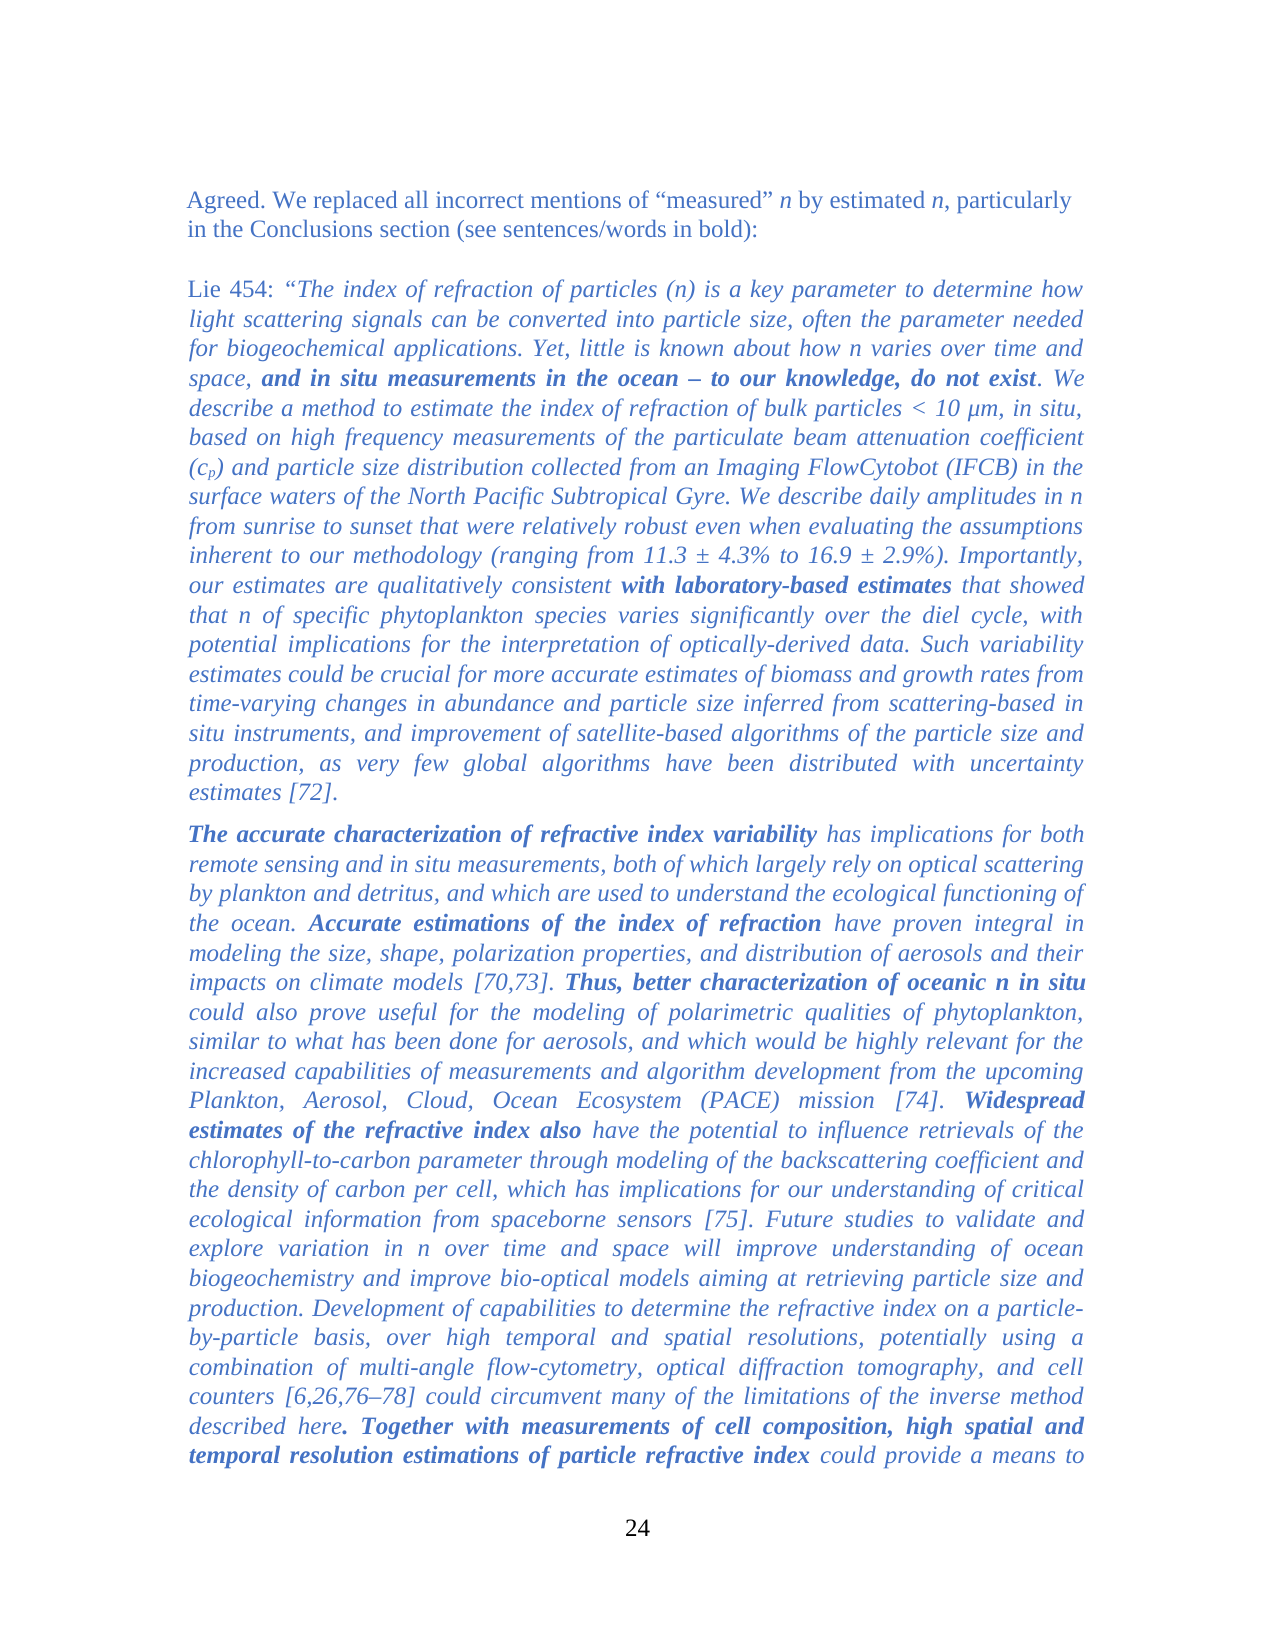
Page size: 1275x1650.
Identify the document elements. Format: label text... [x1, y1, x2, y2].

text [187, 819, 1087, 1469]
text Agreed. We replaced all incorrect mentions of “measured” n by estimated n, particularly in the Conclusions section (see sentences/words in bold): [186, 185, 1087, 243]
text Lie 454: “The index of refraction of particles (n) is a key parameter to determine how light scattering signals can be converted into particle size, often the parameter needed for biogeochemical applications. Yet, little is known about how n varies over time and space, and in situ measurements in the ocean – to our knowledge, do not exist. We describe a method to estimate the index of refraction of bulk particles < 10 μm, in situ, based on high frequency measurements of the particulate beam attenuation coefficient (cp) and particle size distribution collected from an Imaging FlowCytobot (IFCB) in the surface waters of the North Pacific Subtropical Gyre. We describe daily amplitudes in n from sunrise to sunset that were relatively robust even when evaluating the assumptions inherent to our methodology (ranging from 11.3 ± 4.3% to 16.9 ± 2.9%). Importantly, our estimates are qualitatively consistent with laboratory-based estimates that showed that n of specific phytoplankton species varies significantly over the diel cycle, with potential implications for the interpretation of optically-derived data. Such variability estimates could be crucial for more accurate estimates of biomass and growth rates from time-varying changes in abundance and particle size inferred from scattering-based in situ instruments, and improvement of satellite-based algorithms of the particle size and production, as very few global algorithms have been distributed with uncertainty estimates . [187, 274, 1087, 806]
